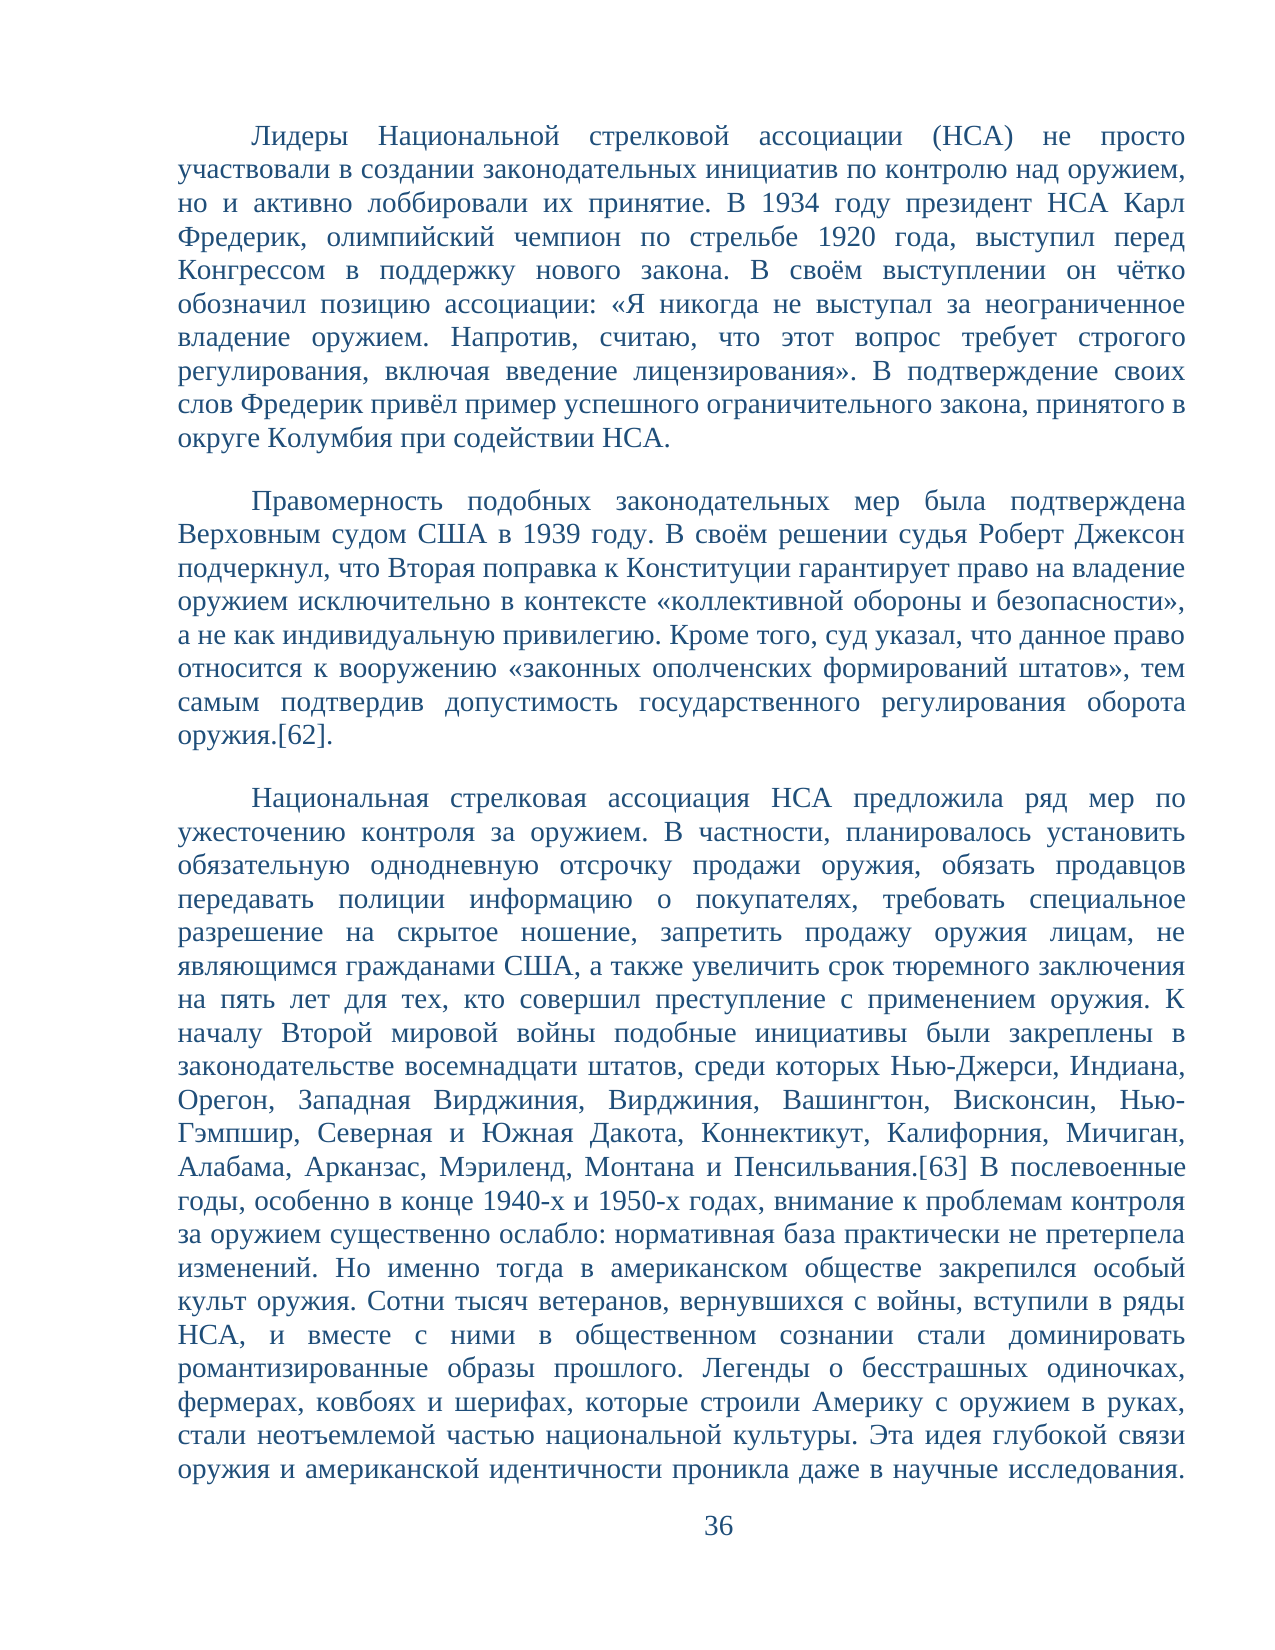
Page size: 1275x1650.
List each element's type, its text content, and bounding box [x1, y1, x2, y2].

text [177, 780, 1186, 1484]
text Лидеры Национальной стрелковой ассоциации (НСА) не просто участвовали в создании законодательных инициатив по контролю над оружием, но и активно лоббировали их принятие. В 1934 году президент НСА Карл Фредерик, олимпийский чемпион по стрельбе 1920 года, выступил перед Конгрессом в поддержку нового закона. В своём выступлении он чётко обозначил позицию ассоциации: «Я никогда не выступал за неограниченное владение оружием. Напротив, считаю, что этот вопрос требует строгого регулирования, включая введение лицензирования». В подтверждение своих слов Фредерик привёл пример успешного ограничительного закона, принятого в округе Колумбия при содействии НСА. [177, 118, 1186, 453]
text Правомерность подобных законодательных мер была подтверждена Верховным судом США в 1939 году. В своём решении судья Роберт Джексон подчеркнул, что Вторая поправка к Конституции гарантирует право на владение оружием исключительно в контексте «коллективной обороны и безопасности», а не как индивидуальную привилегию. Кроме того, суд указал, что данное право относится к вооружению «законных ополченских формирований штатов», тем самым подтвердив допустимость государственного регулирования оборота оружия.[62]. [177, 483, 1186, 751]
